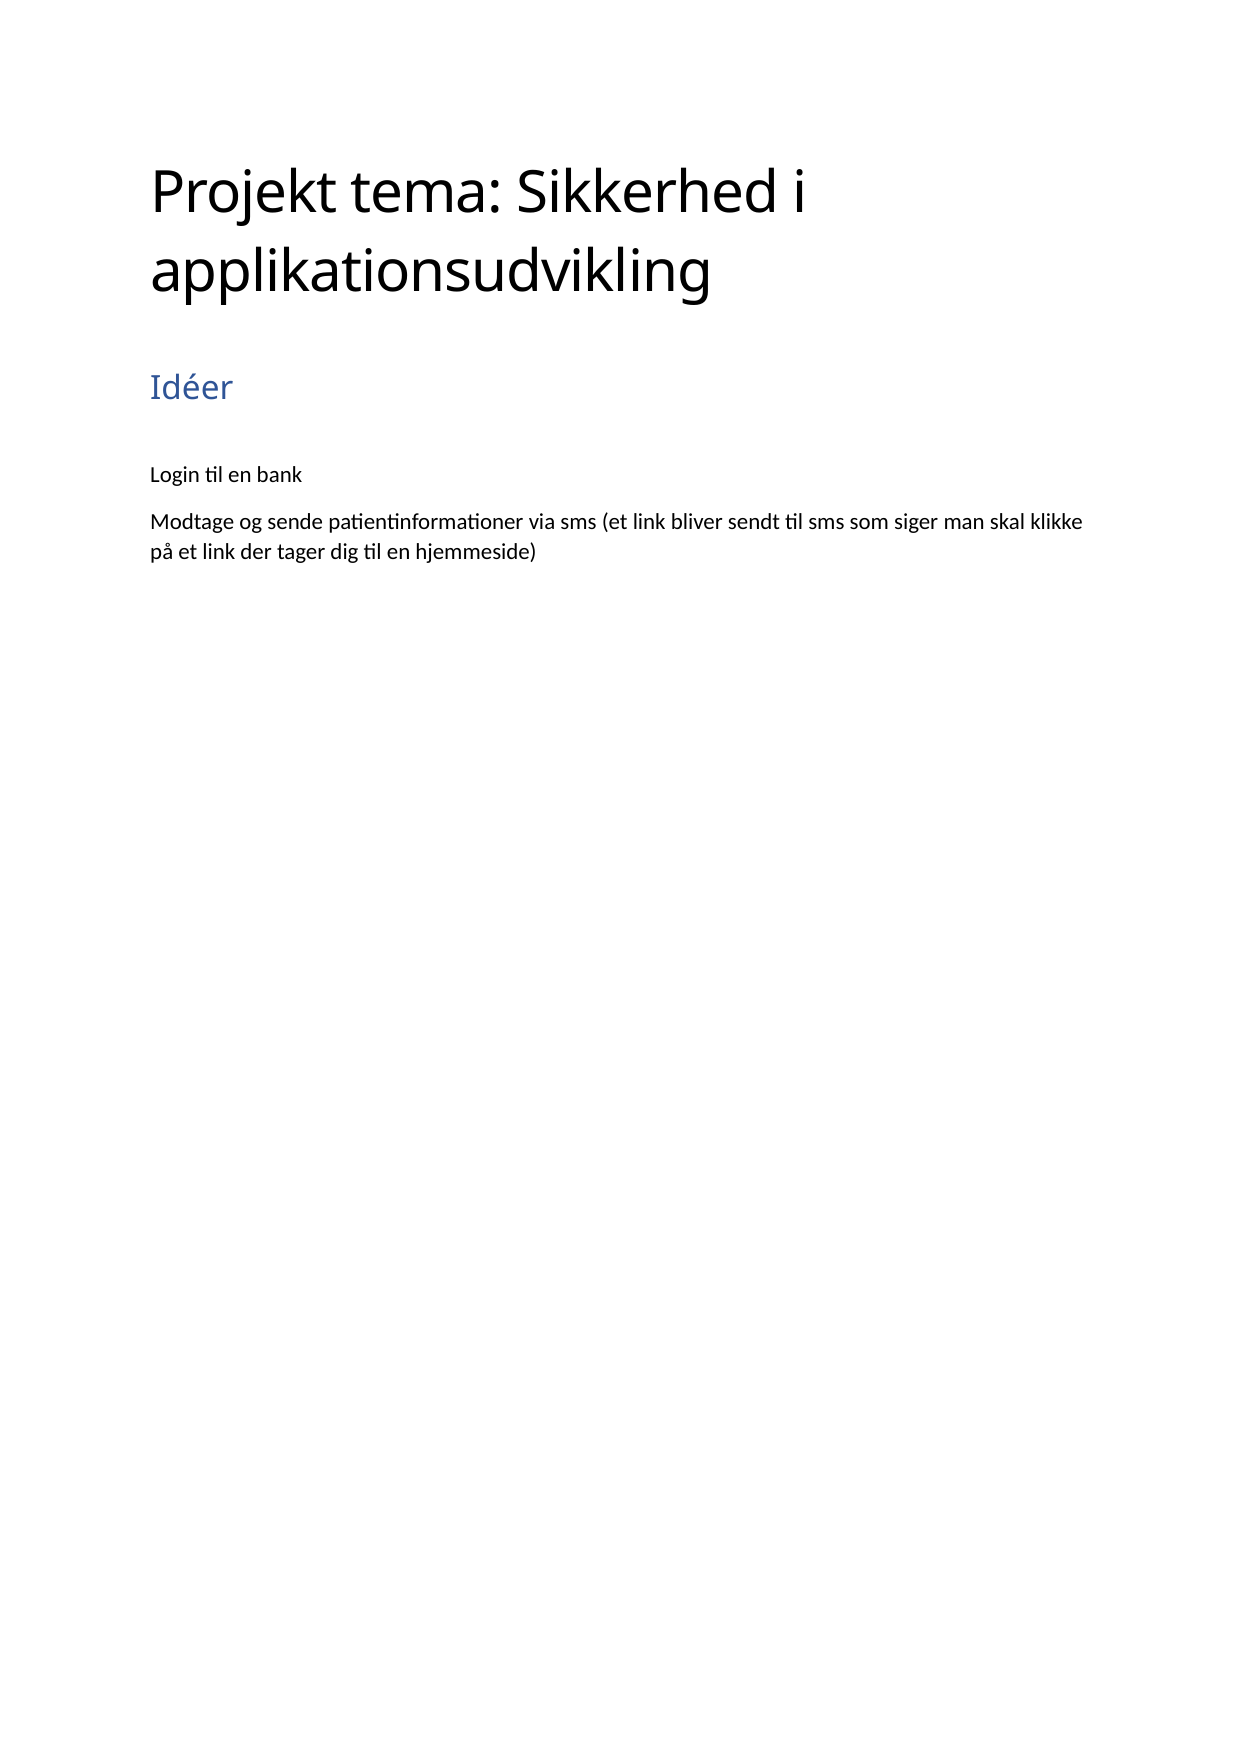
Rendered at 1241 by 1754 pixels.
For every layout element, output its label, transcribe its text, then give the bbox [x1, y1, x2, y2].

text Login til en bank [150, 460, 1090, 488]
subtitle Idéer [150, 364, 1090, 409]
title Projekt tema: Sikkerhed i applikationsudvikling [150, 150, 1090, 309]
text Modtage og sende patientinformationer via sms (et link bliver sendt til sms som siger man skal klikke på et link der tager dig til en hjemmeside) [150, 507, 1090, 565]
